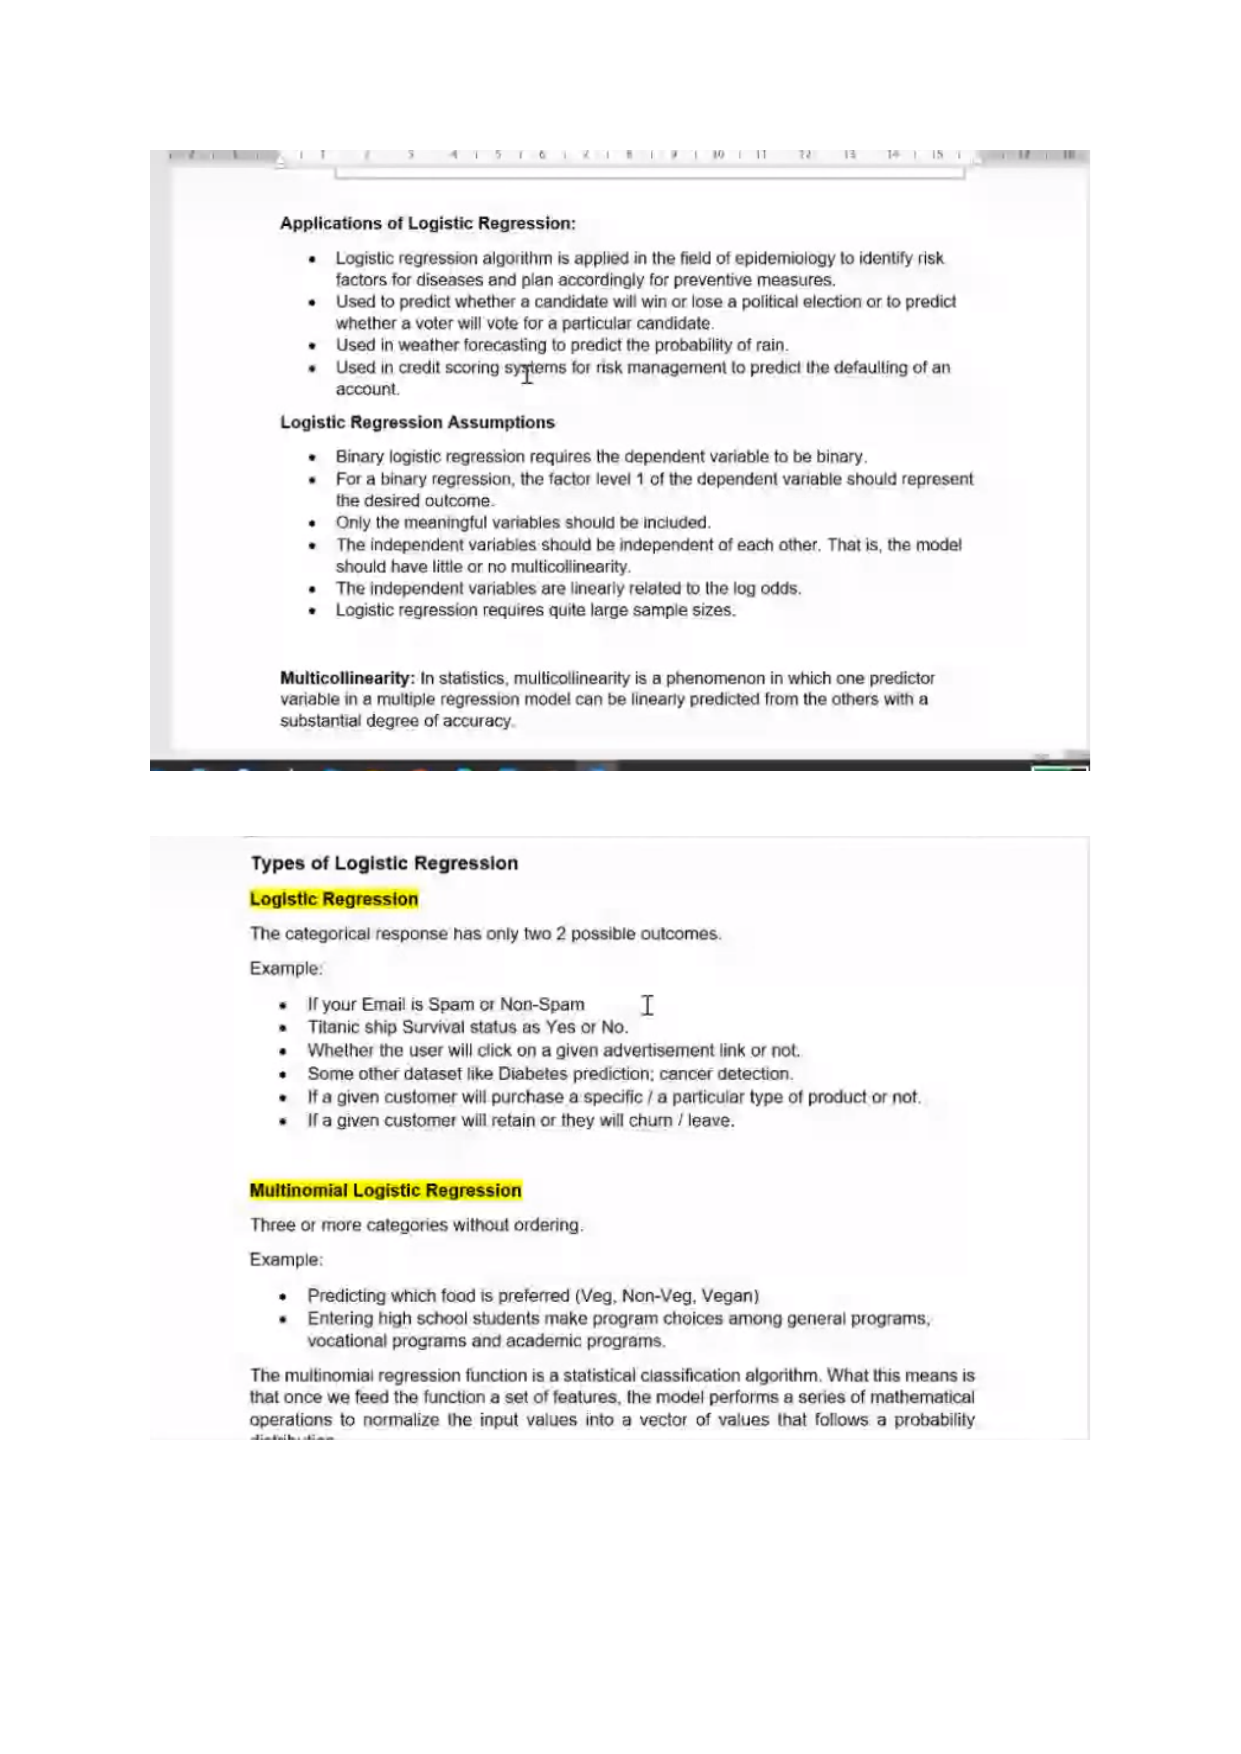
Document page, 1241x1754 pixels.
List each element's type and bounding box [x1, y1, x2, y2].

picture [150, 150, 1091, 771]
picture [150, 836, 1091, 1440]
